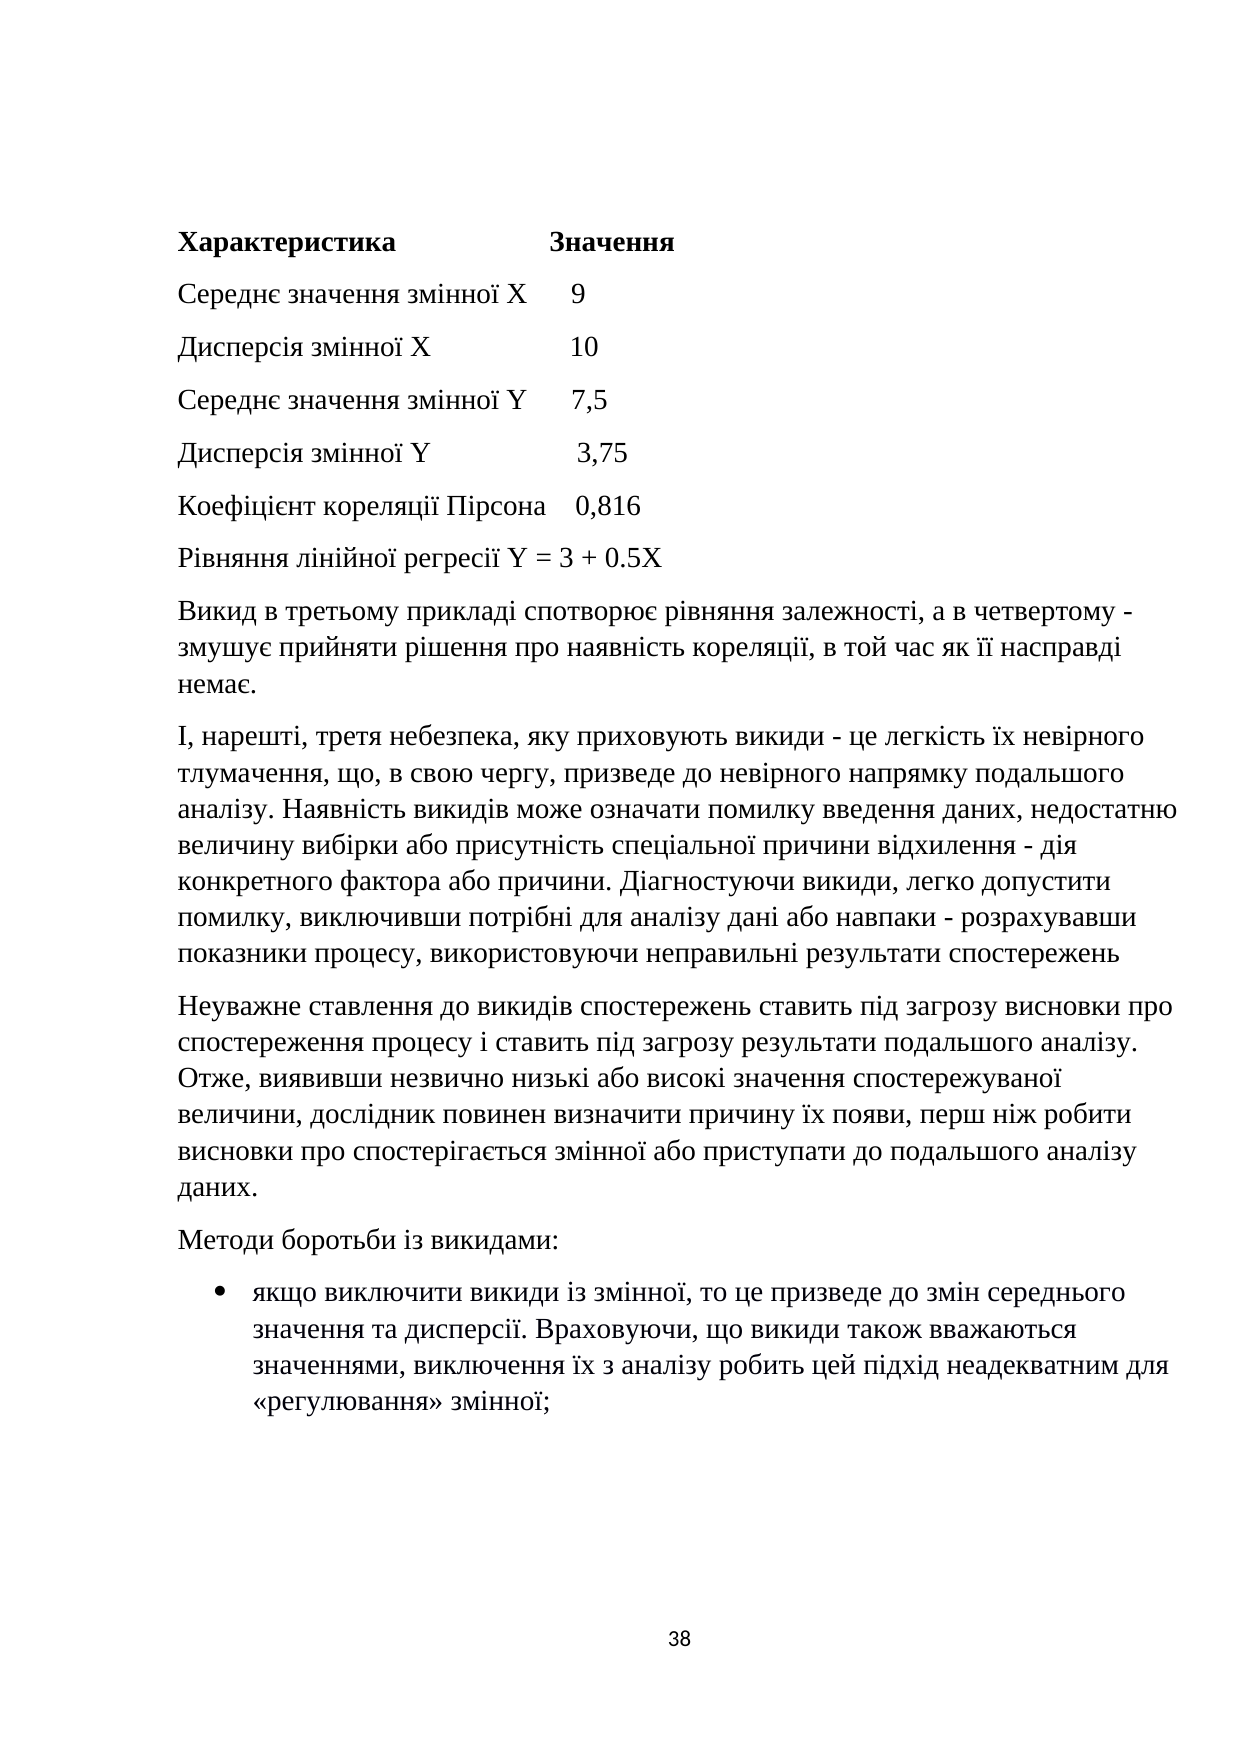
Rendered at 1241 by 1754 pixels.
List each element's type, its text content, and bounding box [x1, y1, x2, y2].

text Дисперсія змінної Y 3,75 [177, 435, 1181, 468]
text І, нарешті, третя небезпека, яку приховують викиди - це легкість їх невірного тлумачення, що, в свою чергу, призведе до невірного напрямку подальшого аналізу. Наявність викидів може означати помилку введення даних, недостатню величину вибірки або присутність спеціальної причини відхилення - дія конкретного фактора або причини. Діагностуючи викиди, легко допустити помилку, виключивши потрібні для аналізу дані або навпаки - розрахувавши показники процесу, використовуючи неправильні результати спостережень [177, 718, 1181, 969]
text Рівняння лінійної регресії Y = 3 + 0.5X [177, 541, 1181, 574]
list якщо виключити викиди із змінної, то це призведе до змін середнього значення та дисперсії. Враховуючи, що викиди також вважаються значеннями, виключення їх з аналізу робить цей підхід неадекватним для «регулювання» змінної; [215, 1274, 1181, 1417]
text Середнє значення змінної X 9 [177, 277, 1181, 310]
text Середнє значення змінної Y 7,5 [177, 382, 1181, 416]
text Характеристика Значення [177, 224, 1181, 257]
text Неуважне ставлення до викидів спостережень ставить під загрозу висновки про спостереження процесу і ставить під загрозу результати подальшого аналізу. Отже, виявивши незвично низькі або високі значення спостережуваної величини, дослідник повинен визначити причину їх появи, перш ніж робити висновки про спостерігається змінної або приступати до подальшого аналізу даних. [177, 988, 1181, 1202]
text Методи боротьби із викидами: [177, 1222, 1181, 1255]
text Дисперсія змінної X 10 [177, 329, 1181, 363]
text Коефіцієнт кореляції Пірсона 0,816 [177, 488, 1181, 521]
text Викид в третьому прикладі спотворює рівняння залежності, а в четвертому - змушує прийняти рішення про наявність кореляції, в той час як її насправді немає. [177, 593, 1181, 699]
